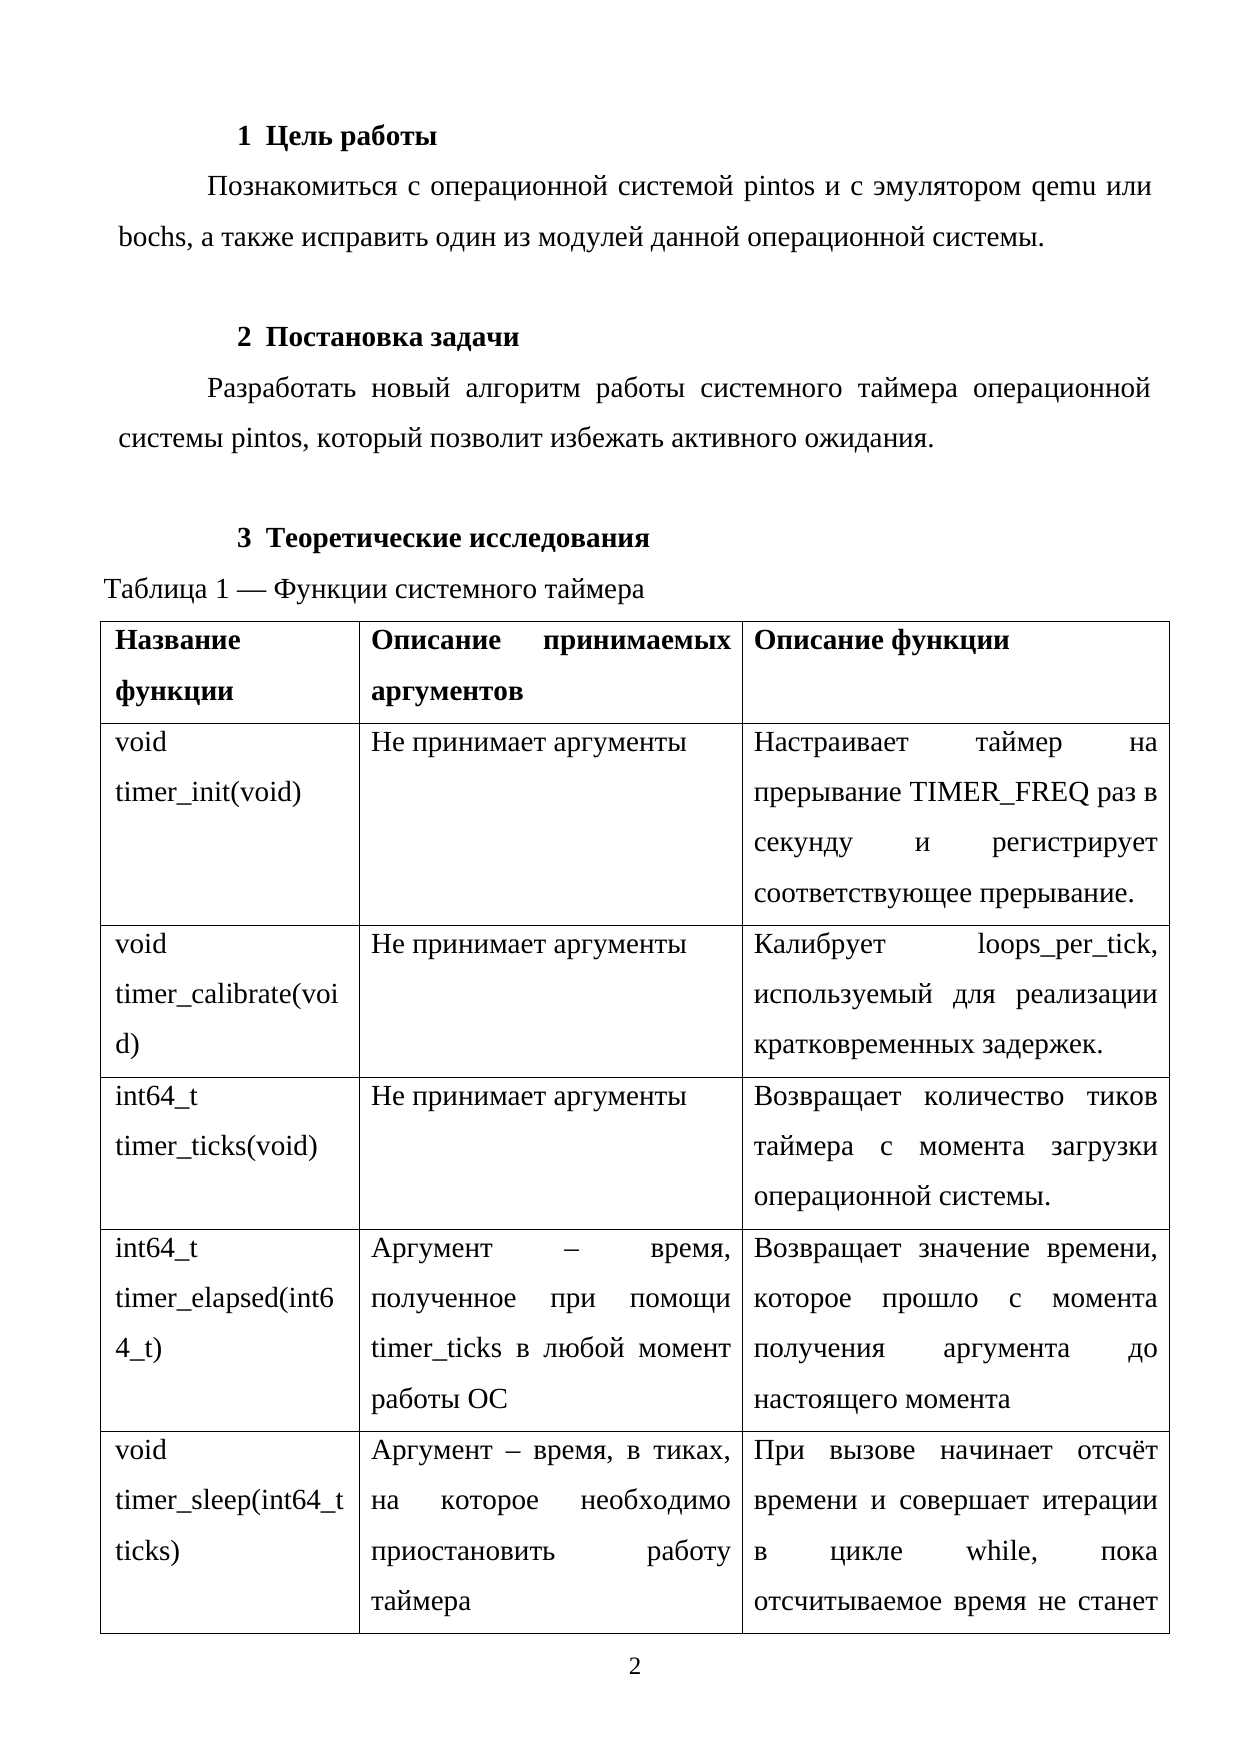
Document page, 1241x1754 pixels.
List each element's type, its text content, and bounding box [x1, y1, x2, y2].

table_header Название функции [101, 622, 359, 723]
list Теоретические исследования [193, 521, 1152, 554]
text Разработать новый алгоритм работы системного таймера операционной системы pintos, который позволит избежать активного ожидания. [118, 370, 1152, 453]
text Познакомиться с операционной системой pintos и с эмулятором qemu или bochs, а также исправить один из модулей данной операционной системы. [118, 168, 1152, 252]
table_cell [360, 1432, 742, 1633]
table_cell void timer_calibrate(void) [101, 926, 359, 1077]
table_header Описание принимаемых аргументов [360, 622, 742, 723]
table_cell void timer_init(void) [101, 724, 359, 925]
table_cell Не принимает аргументы [360, 926, 742, 1077]
list Цель работы [193, 118, 1152, 152]
table_cell Настраивает таймер на прерывание TIMER_FREQ раз в секунду и регистрирует соответствующее прерывание. [743, 724, 1169, 925]
table_cell int64_t timer_ticks(void) [101, 1078, 359, 1229]
table_header Описание функции [743, 622, 1169, 723]
table_cell Не принимает аргументы [360, 724, 742, 925]
table_cell Аргумент – время, полученное при помощи timer_ticks в любой момент работы OC [360, 1230, 742, 1431]
table_cell Не принимает аргументы [360, 1078, 742, 1229]
list Постановка задачи [193, 319, 1152, 353]
table_cell Калибрует loops_per_tick, используемый для реализации кратковременных задержек. [743, 926, 1169, 1077]
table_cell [743, 1432, 1169, 1633]
table_cell Возвращает значение времени, которое прошло с момента получения аргумента до настоящего момента [743, 1230, 1169, 1431]
table_cell Возвращает количество тиков таймера с момента загрузки операционной системы. [743, 1078, 1169, 1229]
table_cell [101, 1432, 359, 1633]
table_cell int64_t timer_elapsed(int64_t) [101, 1230, 359, 1431]
